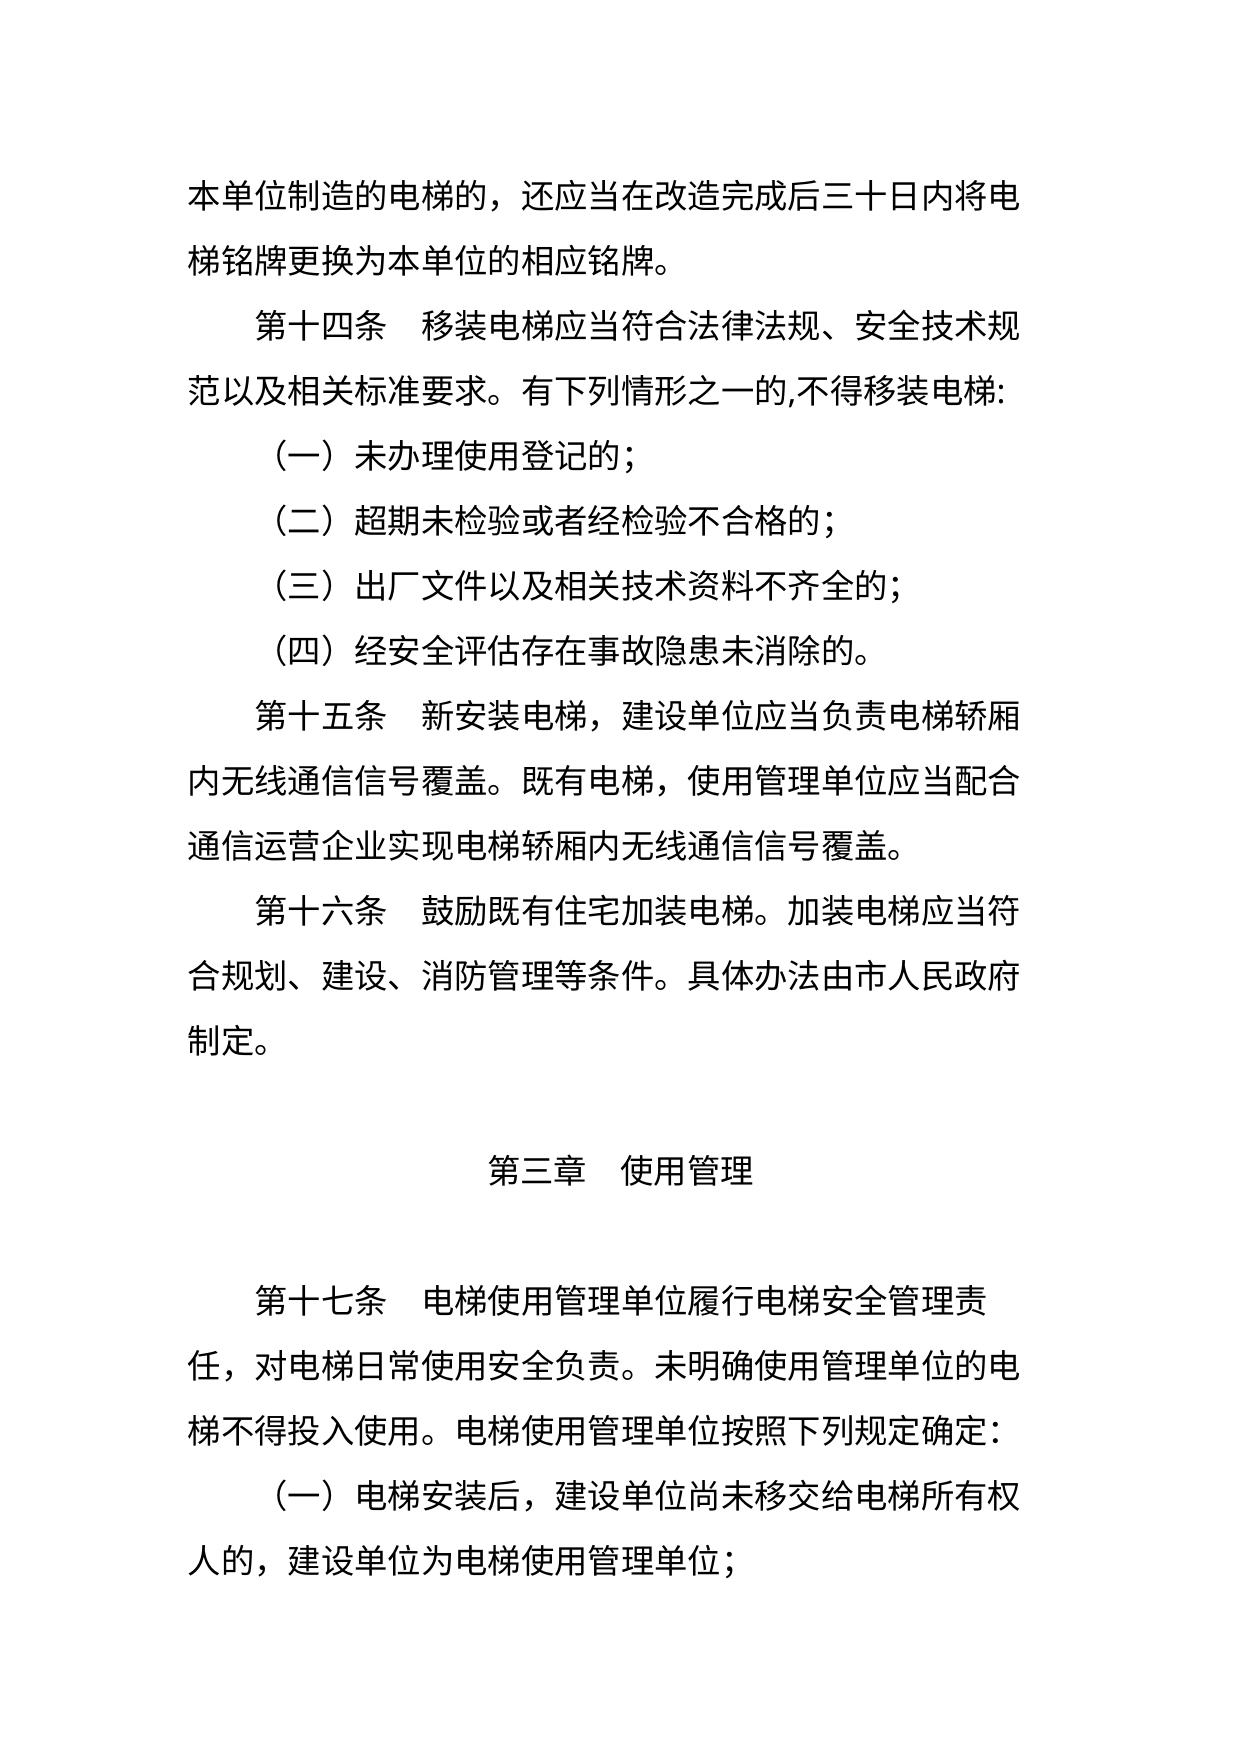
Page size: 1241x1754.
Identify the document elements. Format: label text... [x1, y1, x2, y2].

text 第十四条 移装电梯应当符合法律法规、安全技术规范以及相关标准要求。有下列情形之一的,不得移装电梯: [187, 292, 1053, 422]
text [187, 162, 1053, 292]
text 第十七条 电梯使用管理单位履行电梯安全管理责任，对电梯日常使用安全负责。未明确使用管理单位的电梯不得投入使用。电梯使用管理单位按照下列规定确定： [187, 1267, 1053, 1462]
text （一）电梯安装后，建设单位尚未移交给电梯所有权人的，建设单位为电梯使用管理单位； [187, 1462, 1053, 1592]
text 第十五条 新安装电梯，建设单位应当负责电梯轿厢内无线通信信号覆盖。既有电梯，使用管理单位应当配合通信运营企业实现电梯轿厢内无线通信信号覆盖。 [187, 682, 1053, 877]
text 第十六条 鼓励既有住宅加装电梯。加装电梯应当符合规划、建设、消防管理等条件。具体办法由市人民政府制定。 [187, 877, 1053, 1072]
text 第三章 使用管理 [187, 1137, 1053, 1202]
text （一）未办理使用登记的； [187, 422, 1053, 487]
text （四）经安全评估存在事故隐患未消除的。 [187, 617, 1053, 682]
text （三）出厂文件以及相关技术资料不齐全的； [187, 552, 1053, 617]
text （二）超期未检验或者经检验不合格的； [187, 487, 1053, 552]
